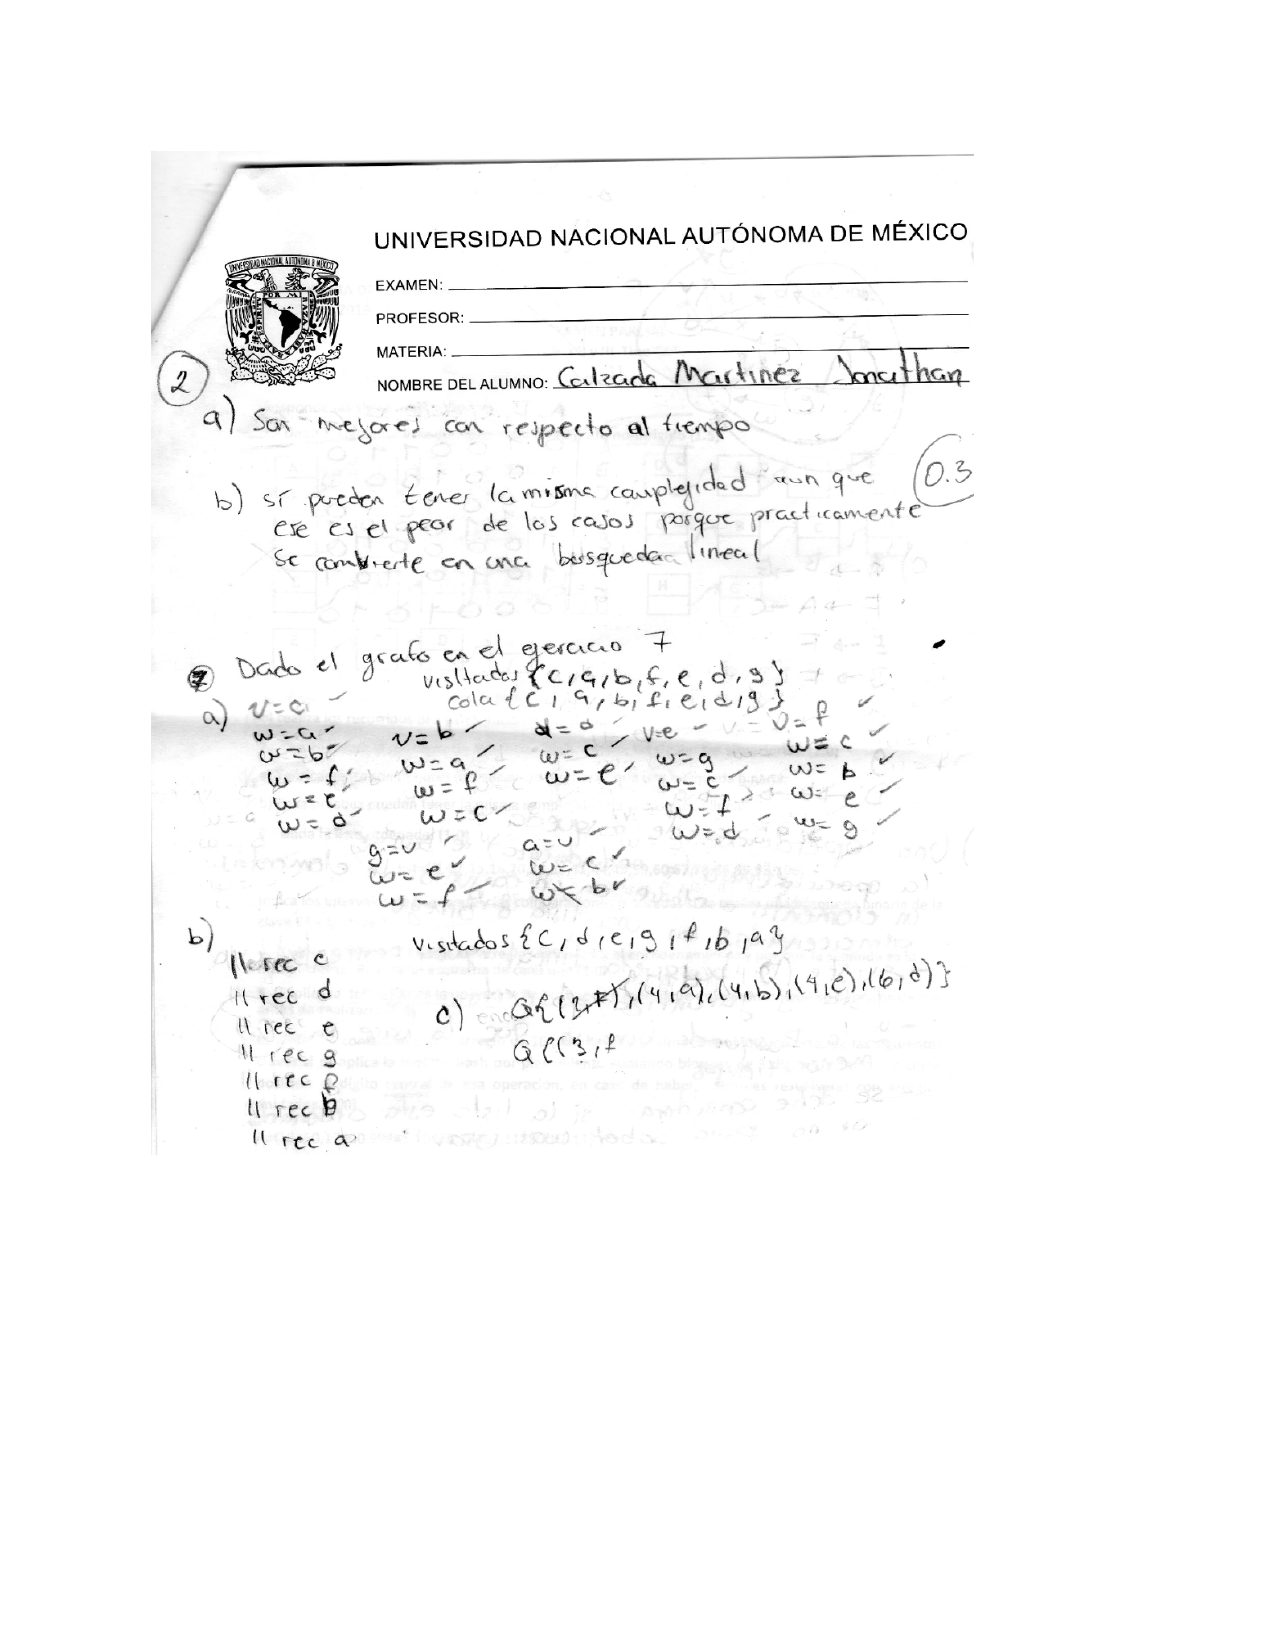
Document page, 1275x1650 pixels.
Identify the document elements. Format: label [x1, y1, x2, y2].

picture [151, 151, 974, 1155]
